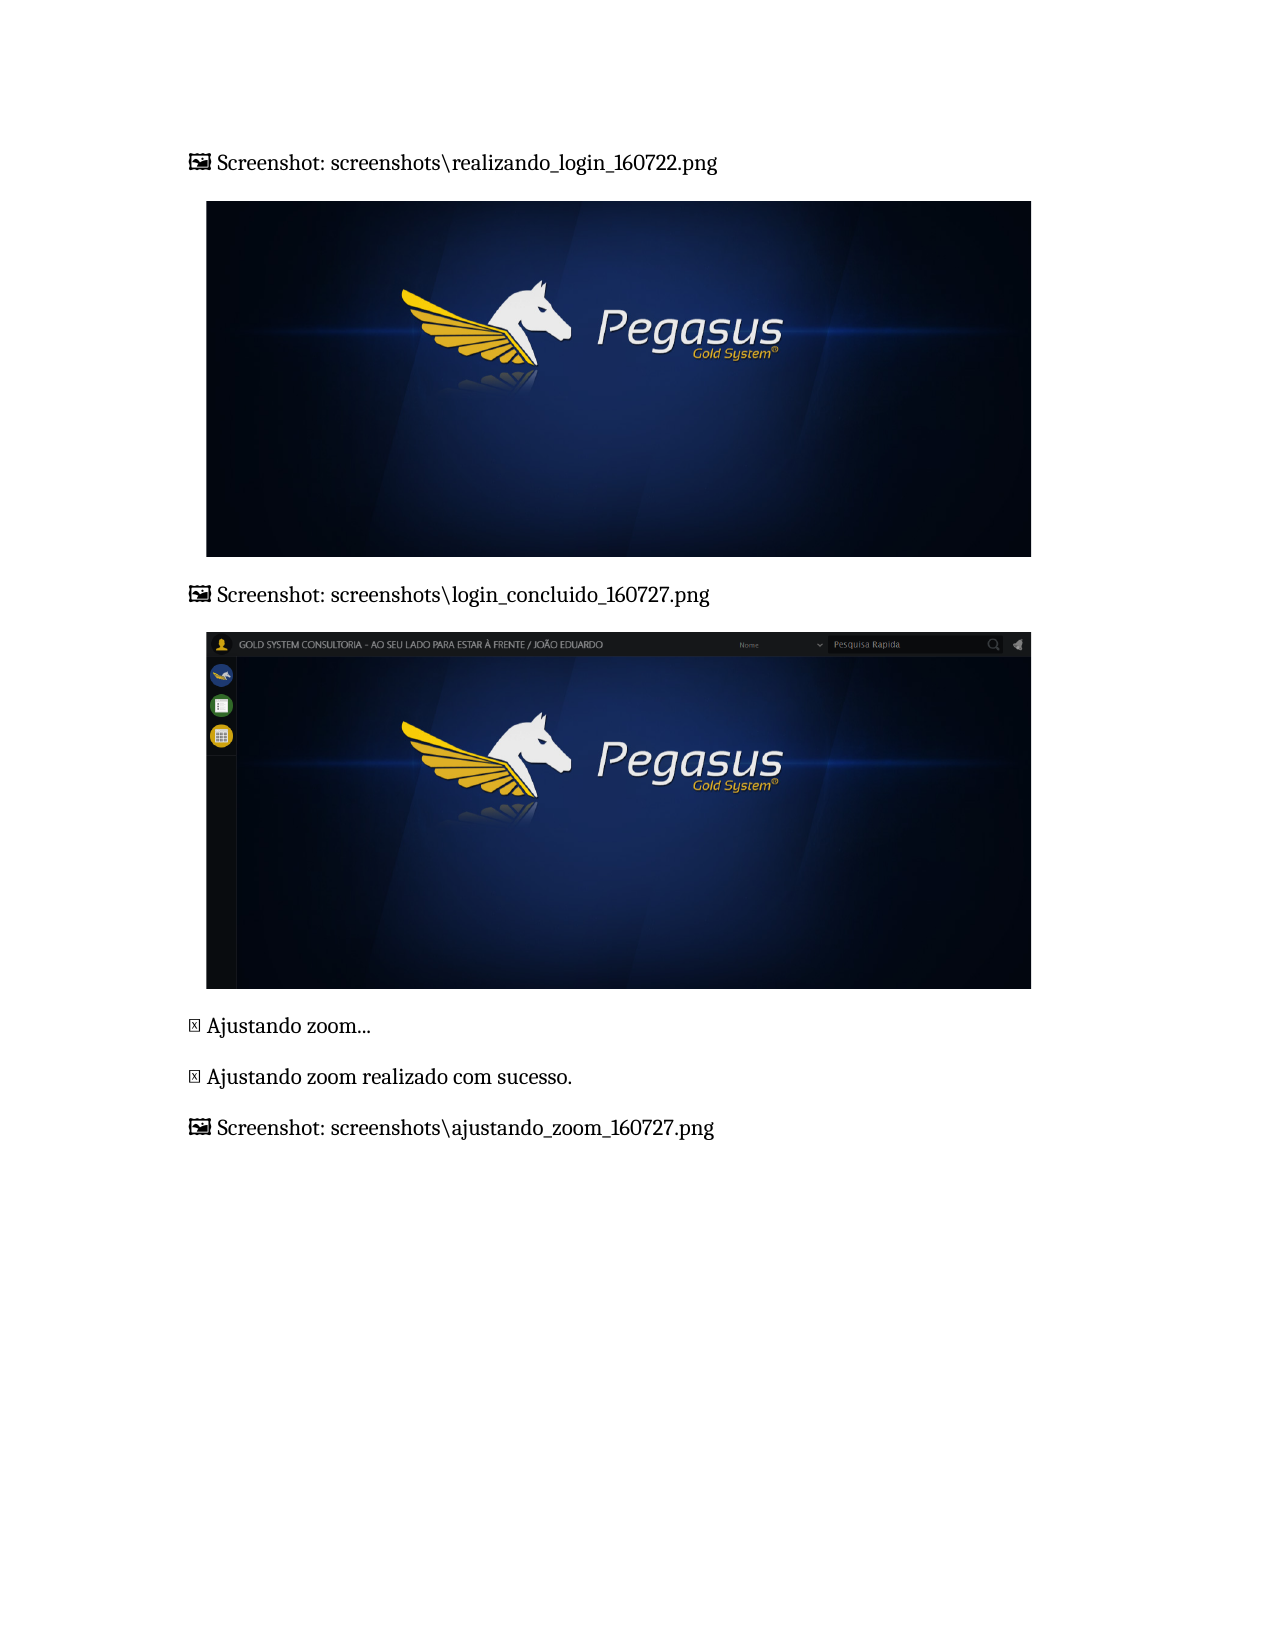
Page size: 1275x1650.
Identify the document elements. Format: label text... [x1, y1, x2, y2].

picture [206, 201, 1032, 557]
text ✅ Ajustando zoom realizado com sucesso. [187, 1064, 1087, 1090]
text 🖼️ Screenshot: screenshots\realizando_login_160722.png [187, 150, 1087, 176]
text 🖼️ Screenshot: screenshots\login_concluido_160727.png [187, 581, 1087, 608]
picture [206, 632, 1032, 989]
text 🖼️ Screenshot: screenshots\ajustando_zoom_160727.png [187, 1115, 1087, 1141]
text 🔄 Ajustando zoom... [187, 1013, 1087, 1039]
